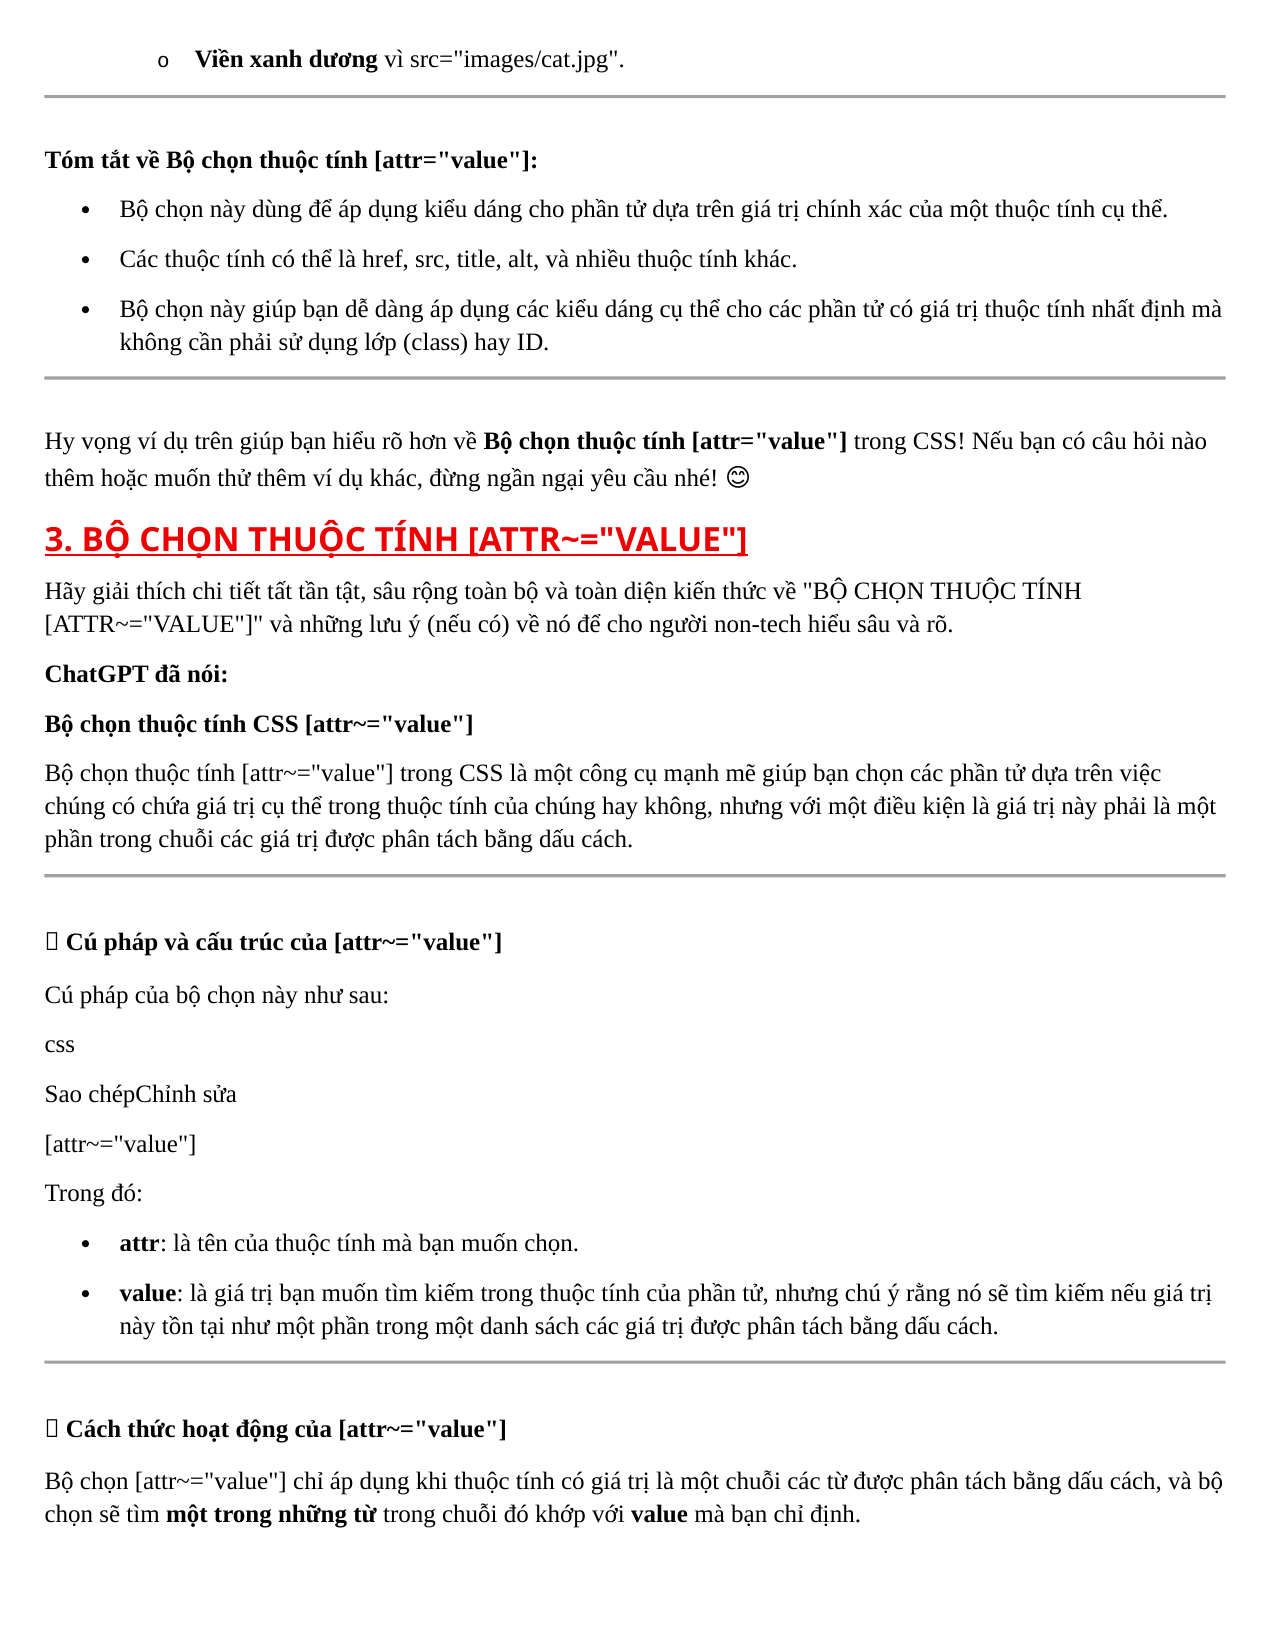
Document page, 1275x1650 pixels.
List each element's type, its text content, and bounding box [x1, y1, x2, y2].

text Sao chépChỉnh sửa [44, 1079, 1226, 1108]
text Bộ chọn thuộc tính CSS [attr~="value"] [44, 709, 1226, 737]
text [attr~="value"] [44, 1129, 1226, 1157]
text Tóm tắt về Bộ chọn thuộc tính [attr="value"]: [44, 145, 1226, 173]
text ChatGPT đã nói: [44, 659, 1226, 688]
subtitle 3. BỘ CHỌN THUỘC TÍNH [ATTR~="VALUE"] [44, 516, 1226, 561]
list value: là giá trị bạn muốn tìm kiếm trong thuộc tính của phần tử, nhưng chú ý rằng nó sẽ tìm kiếm nếu giá trị này tồn tại như một phần trong một danh sách các giá trị được phân tách bằng dấu cách. [82, 1278, 1226, 1339]
text Cú pháp của bộ chọn này như sau: [44, 980, 1226, 1008]
text css [44, 1029, 1226, 1058]
list Các thuộc tính có thể là href, src, title, alt, và nhiều thuộc tính khác. [82, 244, 1226, 273]
text Trong đó: [44, 1178, 1226, 1207]
list Bộ chọn này giúp bạn dễ dàng áp dụng các kiểu dáng cụ thể cho các phần tử có giá trị thuộc tính nhất định mà không cần phải sử dụng lớp (class) hay ID. [82, 294, 1226, 356]
text Hãy giải thích chi tiết tất tần tật, sâu rộng toàn bộ và toàn diện kiến thức về "BỘ CHỌN THUỘC TÍNH [ATTR~="VALUE"]" và những lưu ý (nếu có) về nó để cho người non-tech hiểu sâu và rõ. [44, 576, 1226, 638]
text Bộ chọn [attr~="value"] chỉ áp dụng khi thuộc tính có giá trị là một chuỗi các từ được phân tách bằng dấu cách, và bộ chọn sẽ tìm một trong những từ trong chuỗi đó khớp với value mà bạn chỉ định. [44, 1466, 1226, 1528]
list Bộ chọn này dùng để áp dụng kiểu dáng cho phần tử dựa trên giá trị chính xác của một thuộc tính cụ thể. [82, 194, 1226, 223]
text 🎯 Cách thức hoạt động của [attr~="value"] [44, 1410, 1226, 1444]
text Hy vọng ví dụ trên giúp bạn hiểu rõ hơn về Bộ chọn thuộc tính [attr="value"] trong CSS! Nếu bạn có câu hỏi nào thêm hoặc muốn thử thêm ví dụ khác, đừng ngần ngại yêu cầu nhé! 😊 [44, 426, 1226, 494]
text 🎯 Cú pháp và cấu trúc của [attr~="value"] [44, 924, 1226, 958]
text Bộ chọn thuộc tính [attr~="value"] trong CSS là một công cụ mạnh mẽ giúp bạn chọn các phần tử dựa trên việc chúng có chứa giá trị cụ thể trong thuộc tính của chúng hay không, nhưng với một điều kiện là giá trị này phải là một phần trong chuỗi các giá trị được phân tách bằng dấu cách. [44, 758, 1226, 853]
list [157, 44, 1226, 74]
list attr: là tên của thuộc tính mà bạn muốn chọn. [82, 1228, 1226, 1257]
